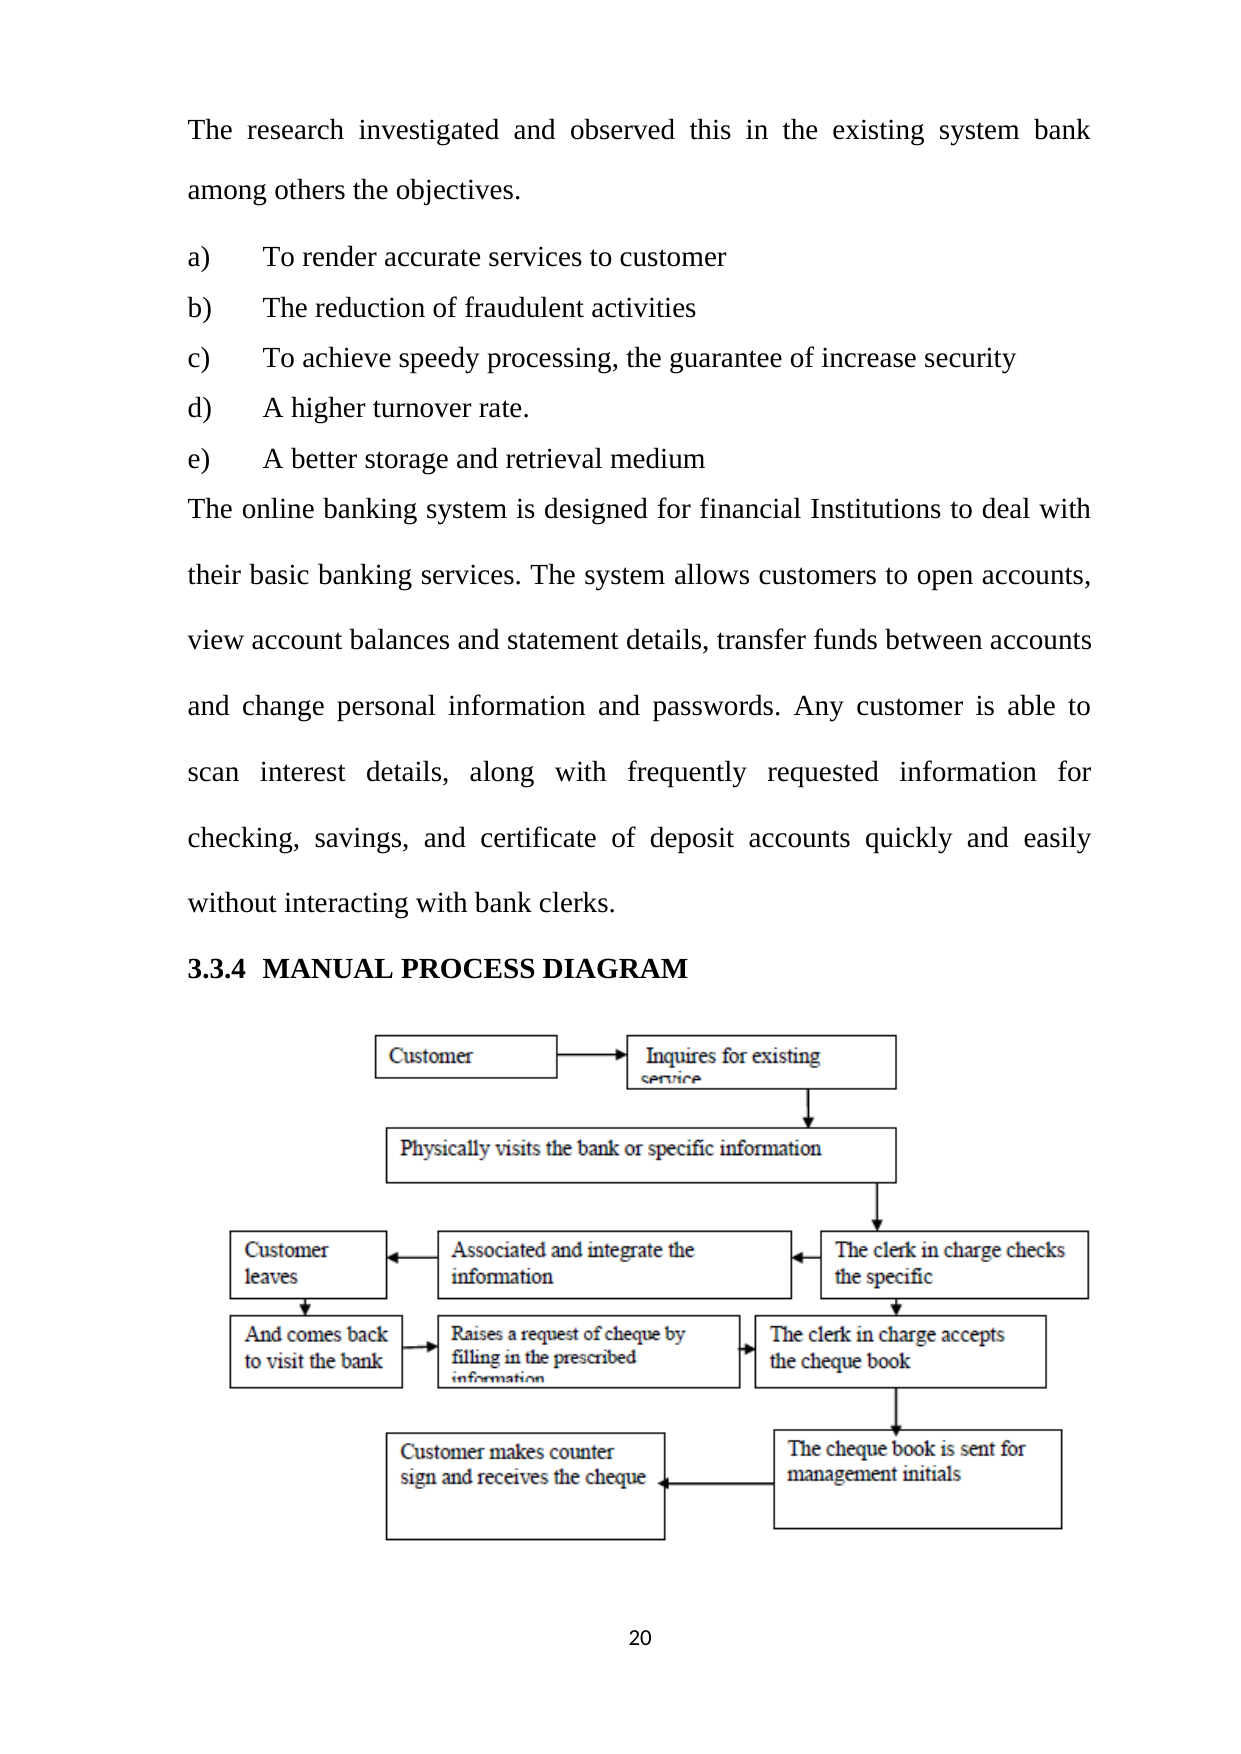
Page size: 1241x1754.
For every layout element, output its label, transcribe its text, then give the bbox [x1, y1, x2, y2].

text The online banking system is designed for financial Institutions to deal with their basic banking services. The system allows customers to open accounts, view account balances and statement details, transfer funds between accounts and change personal information and passwords. Any customer is able to scan interest details, along with frequently requested information for checking, savings, and certificate of deposit accounts quickly and easily without interacting with bank clerks. [187, 491, 1092, 919]
picture [197, 1007, 1119, 1550]
text 3.3.4 MANUAL PROCESS DIAGRAM [187, 951, 1092, 985]
list A better storage and retrieval medium [187, 441, 1092, 474]
list To achieve speedy processing, the guarantee of increase security [187, 340, 1092, 374]
list A higher turnover rate. [187, 390, 1092, 424]
text The research investigated and observed this in the existing system bank among others the objectives. [187, 112, 1092, 206]
list To render accurate services to customer [187, 239, 1092, 273]
list The reduction of fraudulent activities [187, 290, 1092, 323]
